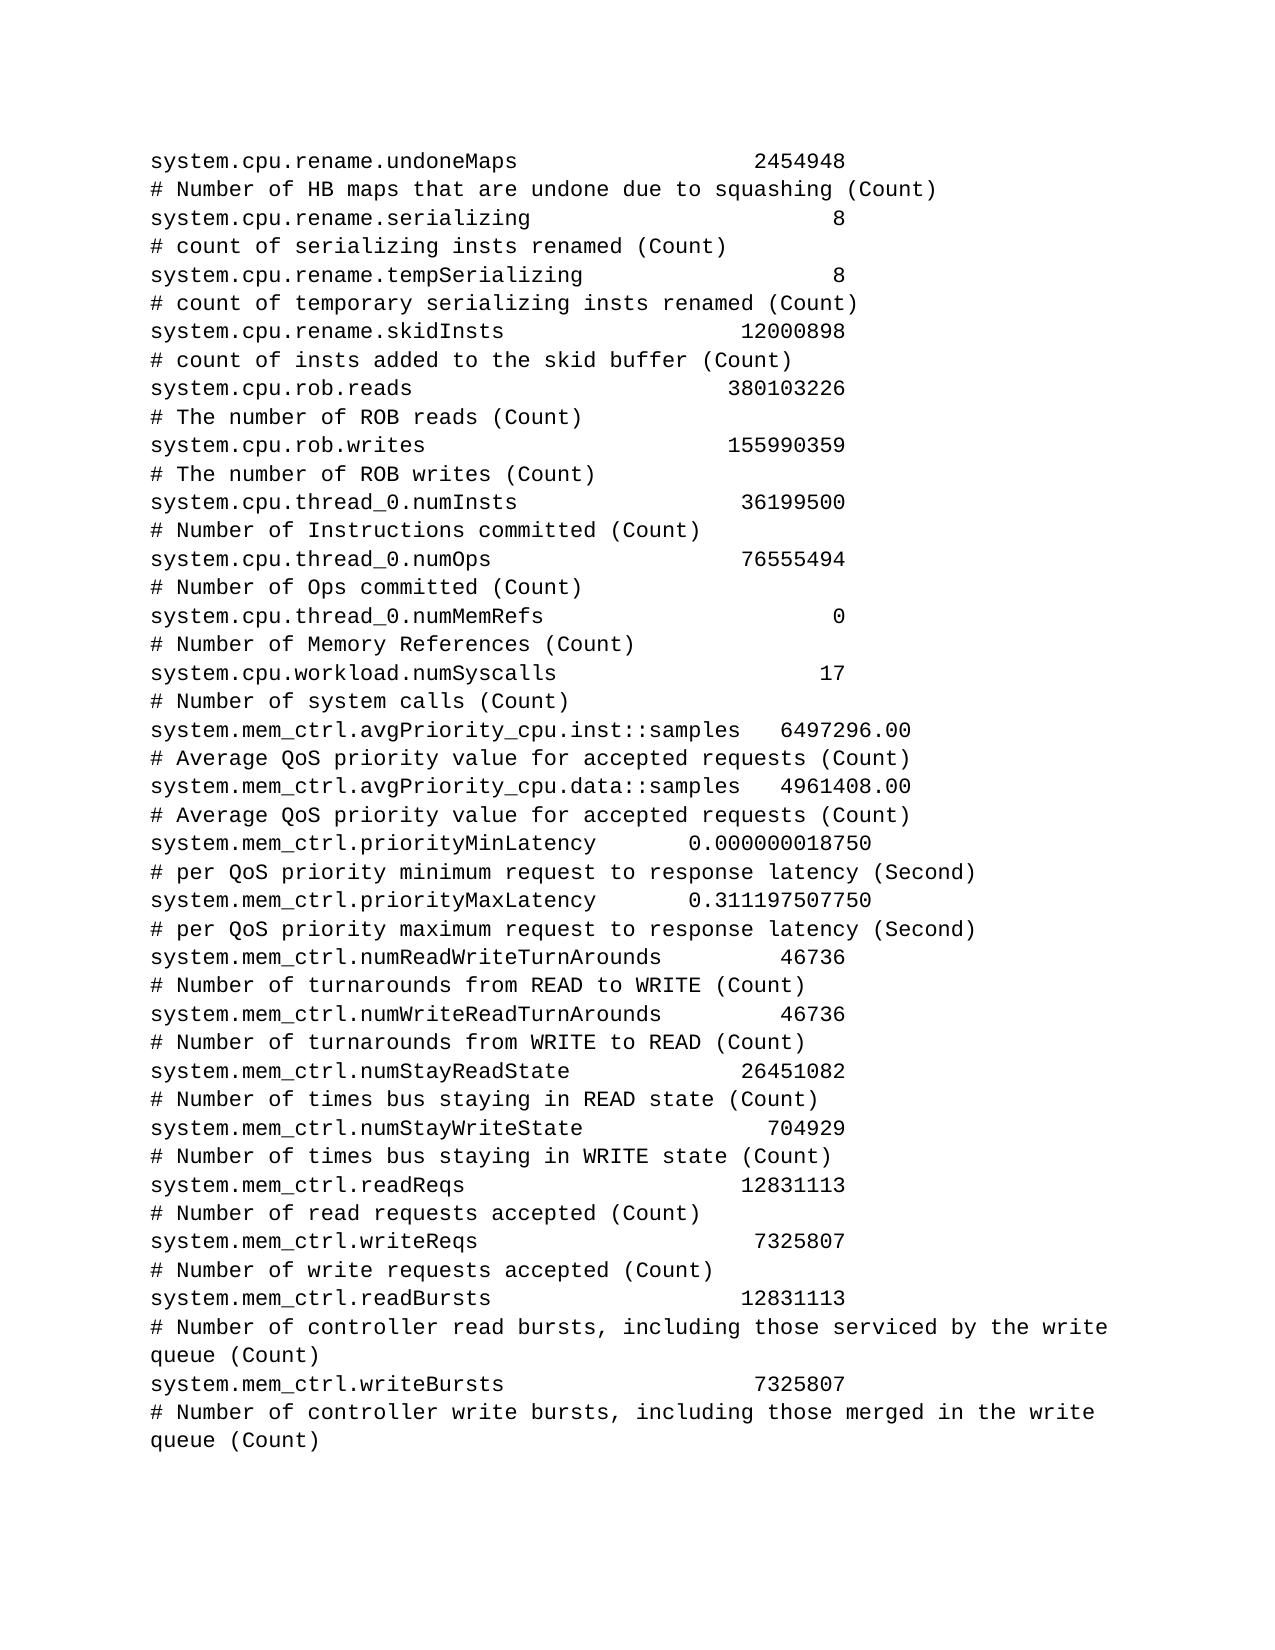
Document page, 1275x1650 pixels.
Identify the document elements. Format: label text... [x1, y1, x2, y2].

text system.mem_ctrl.priorityMaxLatency 0.311197507750 # per QoS priority maximum request to response latency (Second) [150, 889, 1125, 943]
text system.cpu.thread_0.numOps 76555494 # Number of Ops committed (Count) [150, 548, 1125, 601]
text system.mem_ctrl.writeReqs 7325807 # Number of write requests accepted (Count) [150, 1231, 1125, 1284]
text system.mem_ctrl.writeBursts 7325807 # Number of controller write bursts, including those merged in the write queue (Count) [150, 1373, 1125, 1454]
text system.cpu.rename.tempSerializing 8 # count of temporary serializing insts renamed (Count) [150, 264, 1125, 317]
text system.mem_ctrl.numWriteReadTurnArounds 46736 # Number of turnarounds from WRITE to READ (Count) [150, 1003, 1125, 1056]
text system.mem_ctrl.priorityMinLatency 0.000000018750 # per QoS priority minimum request to response latency (Second) [150, 832, 1125, 886]
text system.mem_ctrl.readReqs 12831113 # Number of read requests accepted (Count) [150, 1174, 1125, 1227]
text system.cpu.thread_0.numMemRefs 0 # Number of Memory References (Count) [150, 605, 1125, 658]
text system.mem_ctrl.avgPriority_cpu.inst::samples 6497296.00 # Average QoS priority value for accepted requests (Count) [150, 719, 1125, 772]
text system.mem_ctrl.numReadWriteTurnArounds 46736 # Number of turnarounds from READ to WRITE (Count) [150, 946, 1125, 999]
text system.cpu.thread_0.numInsts 36199500 # Number of Instructions committed (Count) [150, 491, 1125, 544]
text system.cpu.rename.serializing 8 # count of serializing insts renamed (Count) [150, 207, 1125, 260]
text system.cpu.rename.skidInsts 12000898 # count of insts added to the skid buffer (Count) [150, 321, 1125, 374]
text system.cpu.rename.undoneMaps 2454948 # Number of HB maps that are undone due to squashing (Count) [150, 150, 1125, 203]
text system.cpu.workload.numSyscalls 17 # Number of system calls (Count) [150, 662, 1125, 715]
text system.mem_ctrl.numStayWriteState 704929 # Number of times bus staying in WRITE state (Count) [150, 1117, 1125, 1170]
text system.mem_ctrl.avgPriority_cpu.data::samples 4961408.00 # Average QoS priority value for accepted requests (Count) [150, 776, 1125, 829]
text system.cpu.rob.writes 155990359 # The number of ROB writes (Count) [150, 434, 1125, 488]
text system.cpu.rob.reads 380103226 # The number of ROB reads (Count) [150, 377, 1125, 431]
text system.mem_ctrl.readBursts 12831113 # Number of controller read bursts, including those serviced by the write queue (Count) [150, 1287, 1125, 1369]
text system.mem_ctrl.numStayReadState 26451082 # Number of times bus staying in READ state (Count) [150, 1060, 1125, 1113]
